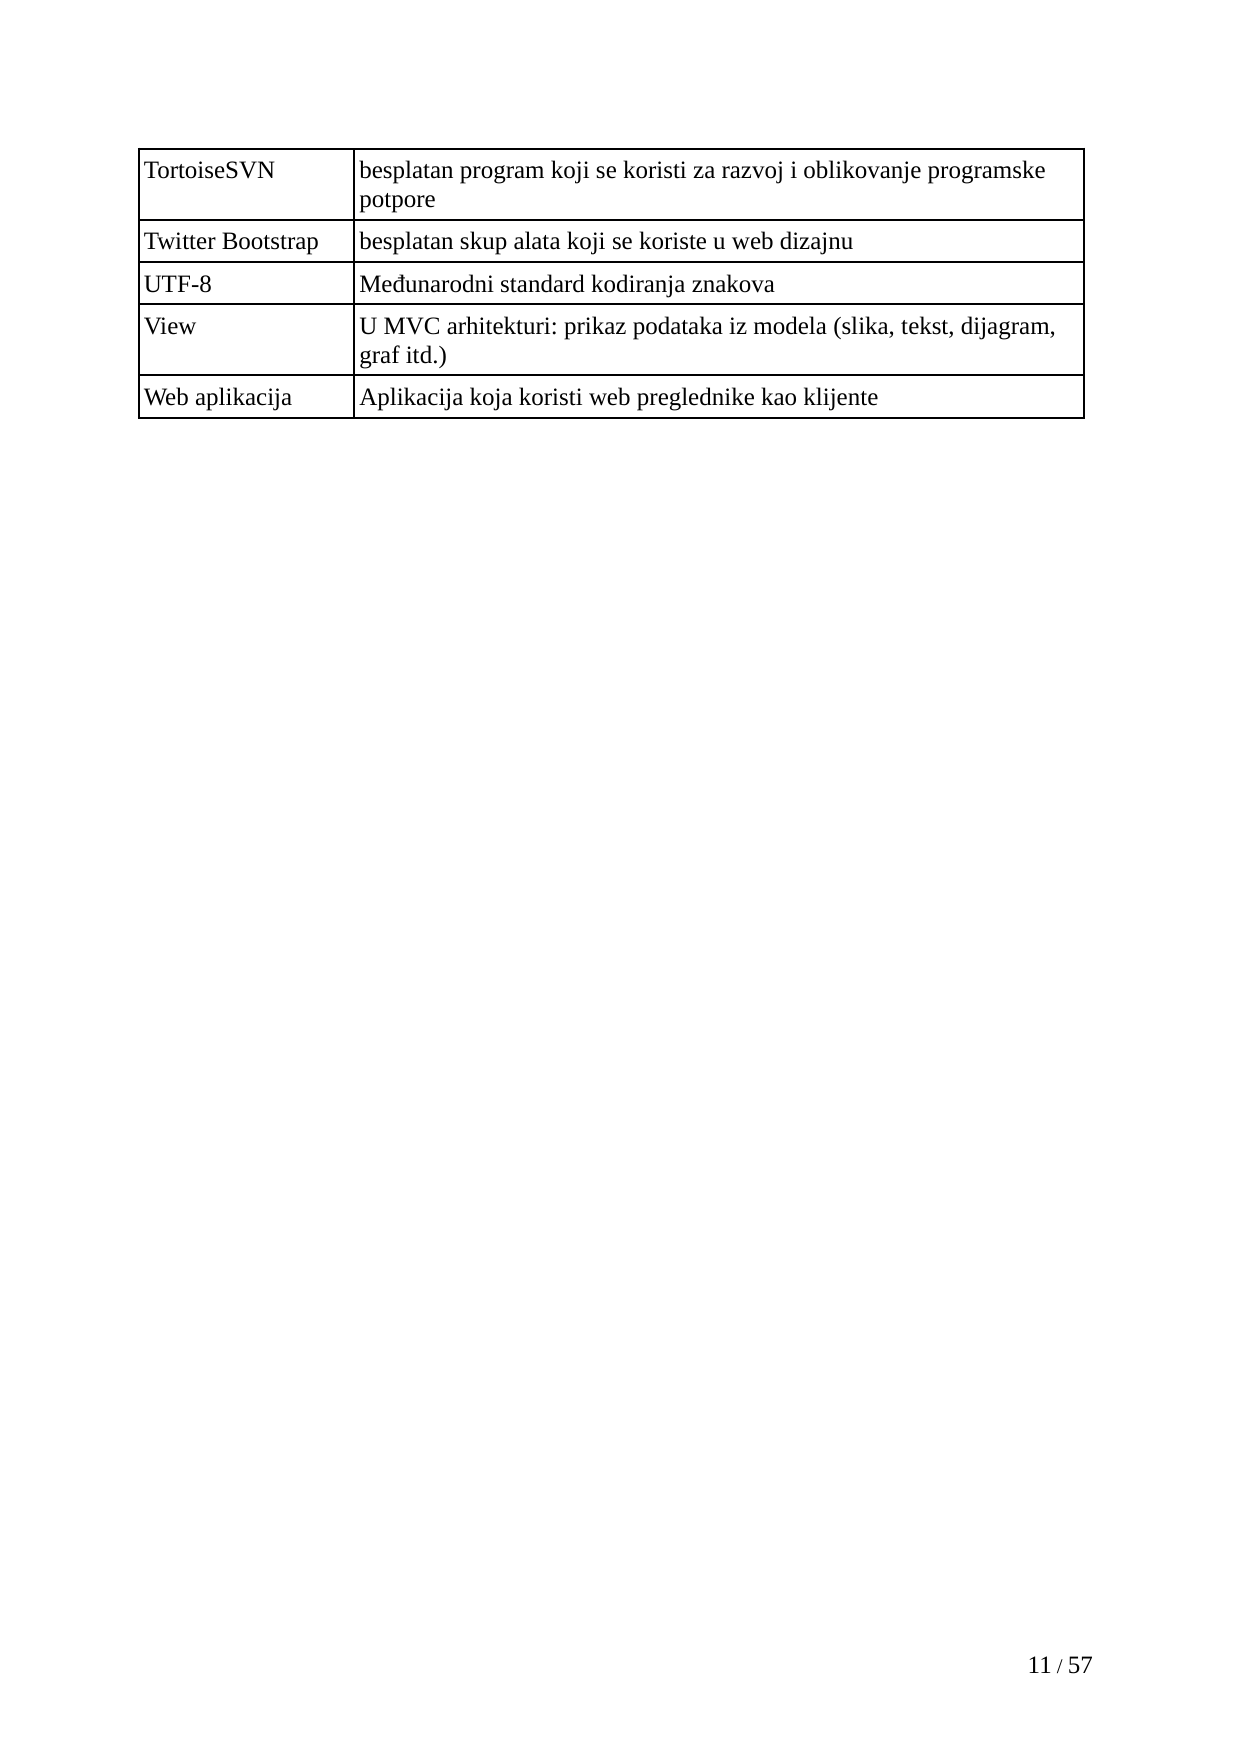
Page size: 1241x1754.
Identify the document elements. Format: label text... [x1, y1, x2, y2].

table_cell UTF-8 [140, 263, 353, 303]
table_cell besplatan program koji se koristi za razvoj i oblikovanje programske potpore [355, 150, 1083, 219]
table_cell TortoiseSVN [140, 150, 353, 219]
table_cell Twitter Bootstrap [140, 221, 353, 261]
table_cell besplatan skup alata koji se koriste u web dizajnu [355, 221, 1083, 261]
table_cell Aplikacija koja koristi web preglednike kao klijente [355, 376, 1083, 417]
table_cell Web aplikacija [140, 376, 353, 417]
table_cell Međunarodni standard kodiranja znakova [355, 263, 1083, 303]
table_cell U MVC arhitekturi: prikaz podataka iz modela (slika, tekst, dijagram, graf itd.) [355, 305, 1083, 374]
table_cell View [140, 305, 353, 374]
